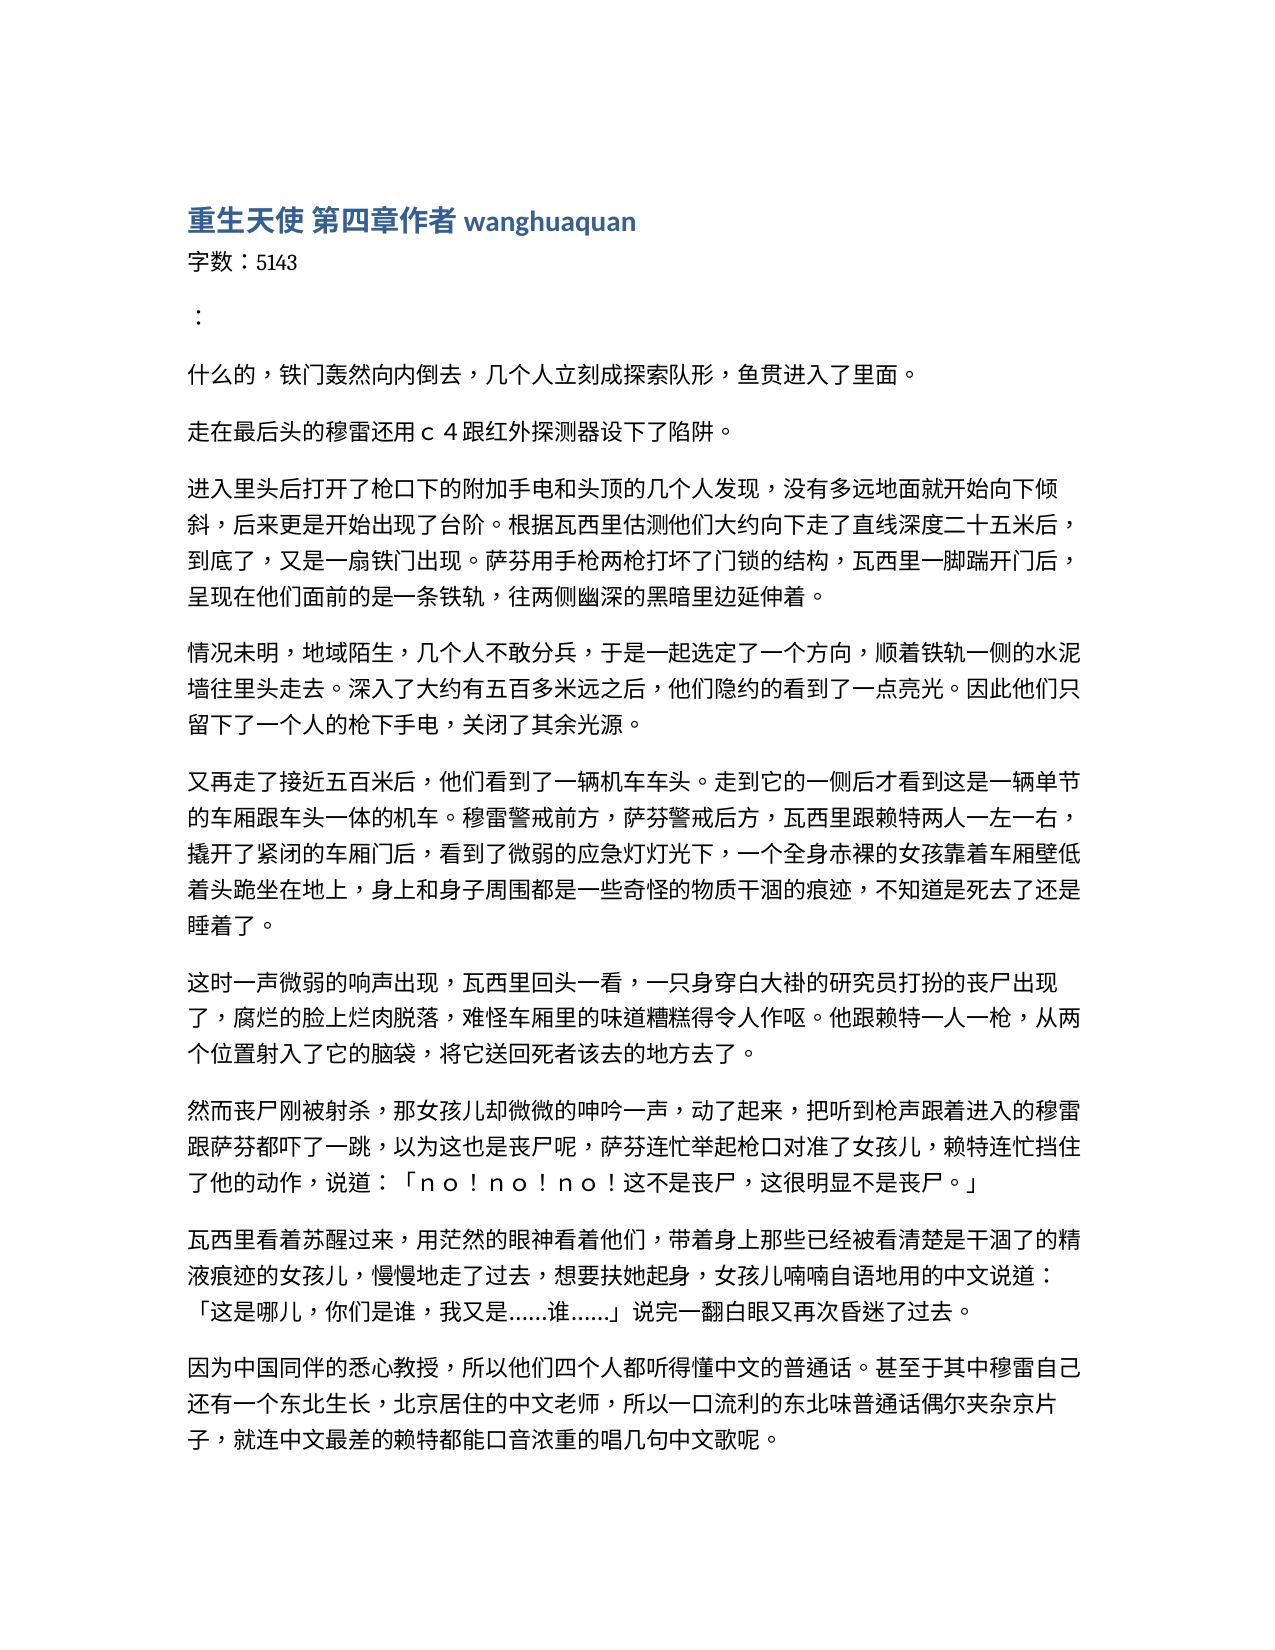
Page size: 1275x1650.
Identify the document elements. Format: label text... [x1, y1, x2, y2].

text 因为中国同伴的悉心教授，所以他们四个人都听得懂中文的普通话。甚至于其中穆雷自己还有一个东北生长，北京居住的中文老师，所以一口流利的东北味普通话偶尔夹杂京片子，就连中文最差的赖特都能口音浓重的唱几句中文歌呢。 [187, 1352, 1087, 1456]
text 什么的，铁门轰然向内倒去，几个人立刻成探索队形，鱼贯进入了里面。 [187, 359, 1087, 390]
subtitle 重生天使 第四章作者wanghuaquan [187, 200, 1087, 240]
text ： [187, 302, 1087, 334]
text 瓦西里看着苏醒过来，用茫然的眼神看着他们，带着身上那些已经被看清楚是干涸了的精液痕迹的女孩儿，慢慢地走了过去，想要扶她起身，女孩儿喃喃自语地用的中文说道：「这是哪儿，你们是谁，我又是……谁……」说完一翻白眼又再次昏迷了过去。 [187, 1224, 1087, 1327]
text 字数：5143 [187, 246, 1087, 277]
text 这时一声微弱的响声出现，瓦西里回头一看，一只身穿白大褂的研究员打扮的丧尸出现了，腐烂的脸上烂肉脱落，难怪车厢里的味道糟糕得令人作呕。他跟赖特一人一枪，从两个位置射入了它的脑袋，将它送回死者该去的地方去了。 [187, 966, 1087, 1069]
text 进入里头后打开了枪口下的附加手电和头顶的几个人发现，没有多远地面就开始向下倾斜，后来更是开始出现了台阶。根据瓦西里估测他们大约向下走了直线深度二十五米后，到底了，又是一扇铁门出现。萨芬用手枪两枪打坏了门锁的结构，瓦西里一脚踹开门后，呈现在他们面前的是一条铁轨，往两侧幽深的黑暗里边延伸着。 [187, 473, 1087, 612]
text 走在最后头的穆雷还用ｃ４跟红外探测器设下了陷阱。 [187, 416, 1087, 447]
text 情况未明，地域陌生，几个人不敢分兵，于是一起选定了一个方向，顺着铁轨一侧的水泥墙往里头走去。深入了大约有五百多米远之后，他们隐约的看到了一点亮光。因此他们只留下了一个人的枪下手电，关闭了其余光源。 [187, 637, 1087, 740]
text 又再走了接近五百米后，他们看到了一辆机车车头。走到它的一侧后才看到这是一辆单节的车厢跟车头一体的机车。穆雷警戒前方，萨芬警戒后方，瓦西里跟赖特两人一左一右，撬开了紧闭的车厢门后，看到了微弱的应急灯灯光下，一个全身赤裸的女孩靠着车厢壁低着头跪坐在地上，身上和身子周围都是一些奇怪的物质干涸的痕迹，不知道是死去了还是睡着了。 [187, 766, 1087, 941]
text 然而丧尸刚被射杀，那女孩儿却微微的呻吟一声，动了起来，把听到枪声跟着进入的穆雷跟萨芬都吓了一跳，以为这也是丧尸呢，萨芬连忙举起枪口对准了女孩儿，赖特连忙挡住了他的动作，说道：「ｎｏ！ｎｏ！ｎｏ！这不是丧尸，这很明显不是丧尸。」 [187, 1095, 1087, 1198]
